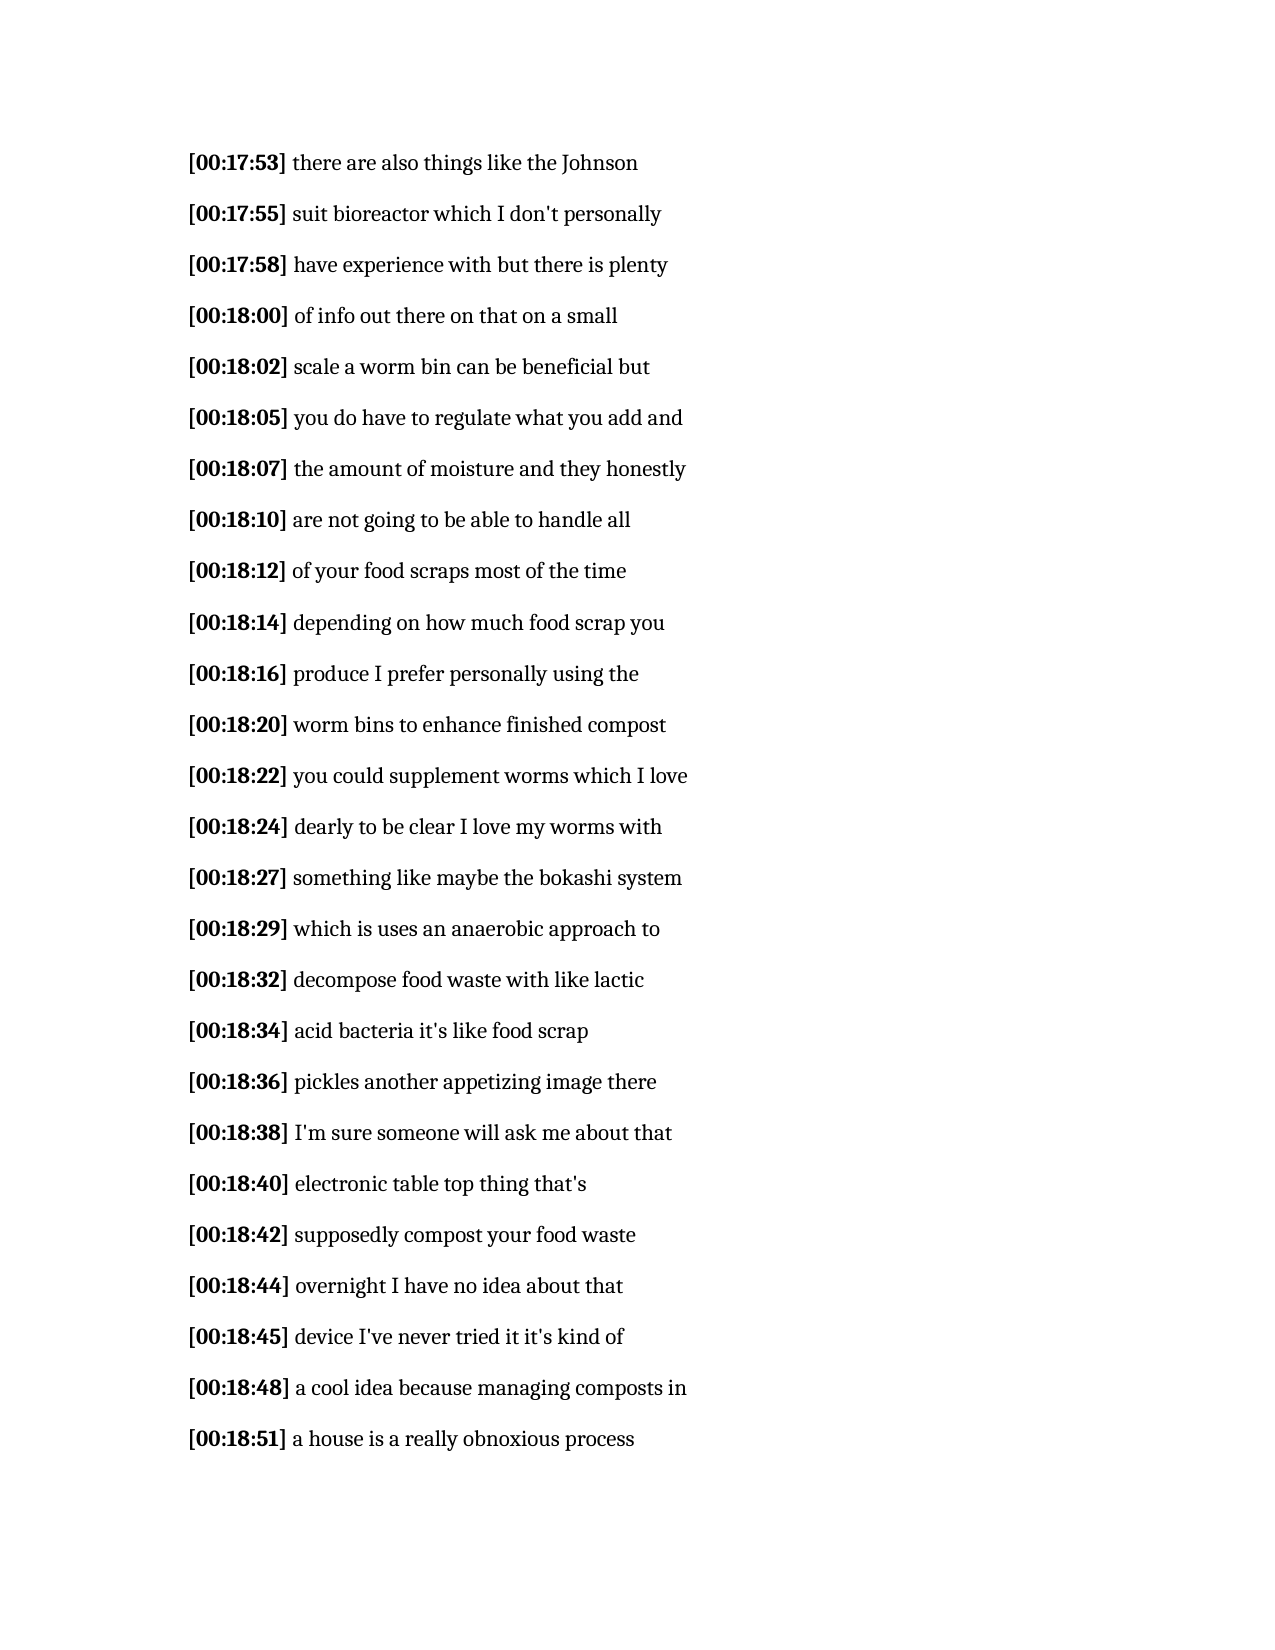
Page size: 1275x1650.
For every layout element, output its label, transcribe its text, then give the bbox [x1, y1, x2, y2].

text [00:18:24] dearly to be clear I love my worms with [187, 813, 1087, 840]
text [00:18:02] scale a worm bin can be beneficial but [187, 354, 1087, 381]
text [00:18:27] something like maybe the bokashi system [187, 864, 1087, 891]
text [00:18:05] you do have to regulate what you add and [187, 405, 1087, 432]
text [00:18:38] I'm sure someone will ask me about that [187, 1120, 1087, 1146]
text [00:18:32] decompose food waste with like lactic [187, 967, 1087, 993]
text [00:18:22] you could supplement worms which I love [187, 762, 1087, 789]
text [00:17:55] suit bioreactor which I don't personally [187, 201, 1087, 227]
text [00:18:45] device I've never tried it it's kind of [187, 1324, 1087, 1350]
text [00:18:51] a house is a really obnoxious process [187, 1426, 1087, 1452]
text [00:17:53] there are also things like the Johnson [187, 150, 1087, 176]
text [00:18:16] produce I prefer personally using the [187, 660, 1087, 687]
text [00:18:07] the amount of moisture and they honestly [187, 456, 1087, 483]
text [00:18:42] supposedly compost your food waste [187, 1222, 1087, 1248]
text [00:18:29] which is uses an anaerobic approach to [187, 916, 1087, 942]
text [00:18:10] are not going to be able to handle all [187, 507, 1087, 534]
text [00:18:00] of info out there on that on a small [187, 303, 1087, 329]
text [00:18:48] a cool idea because managing composts in [187, 1375, 1087, 1401]
text [00:18:36] pickles another appetizing image there [187, 1069, 1087, 1095]
text [00:18:12] of your food scraps most of the time [187, 558, 1087, 585]
text [00:18:40] electronic table top thing that's [187, 1171, 1087, 1197]
text [00:18:44] overnight I have no idea about that [187, 1273, 1087, 1299]
text [00:18:34] acid bacteria it's like food scrap [187, 1018, 1087, 1044]
text [00:18:20] worm bins to enhance finished compost [187, 711, 1087, 738]
text [00:17:58] have experience with but there is plenty [187, 252, 1087, 278]
text [00:18:14] depending on how much food scrap you [187, 609, 1087, 636]
